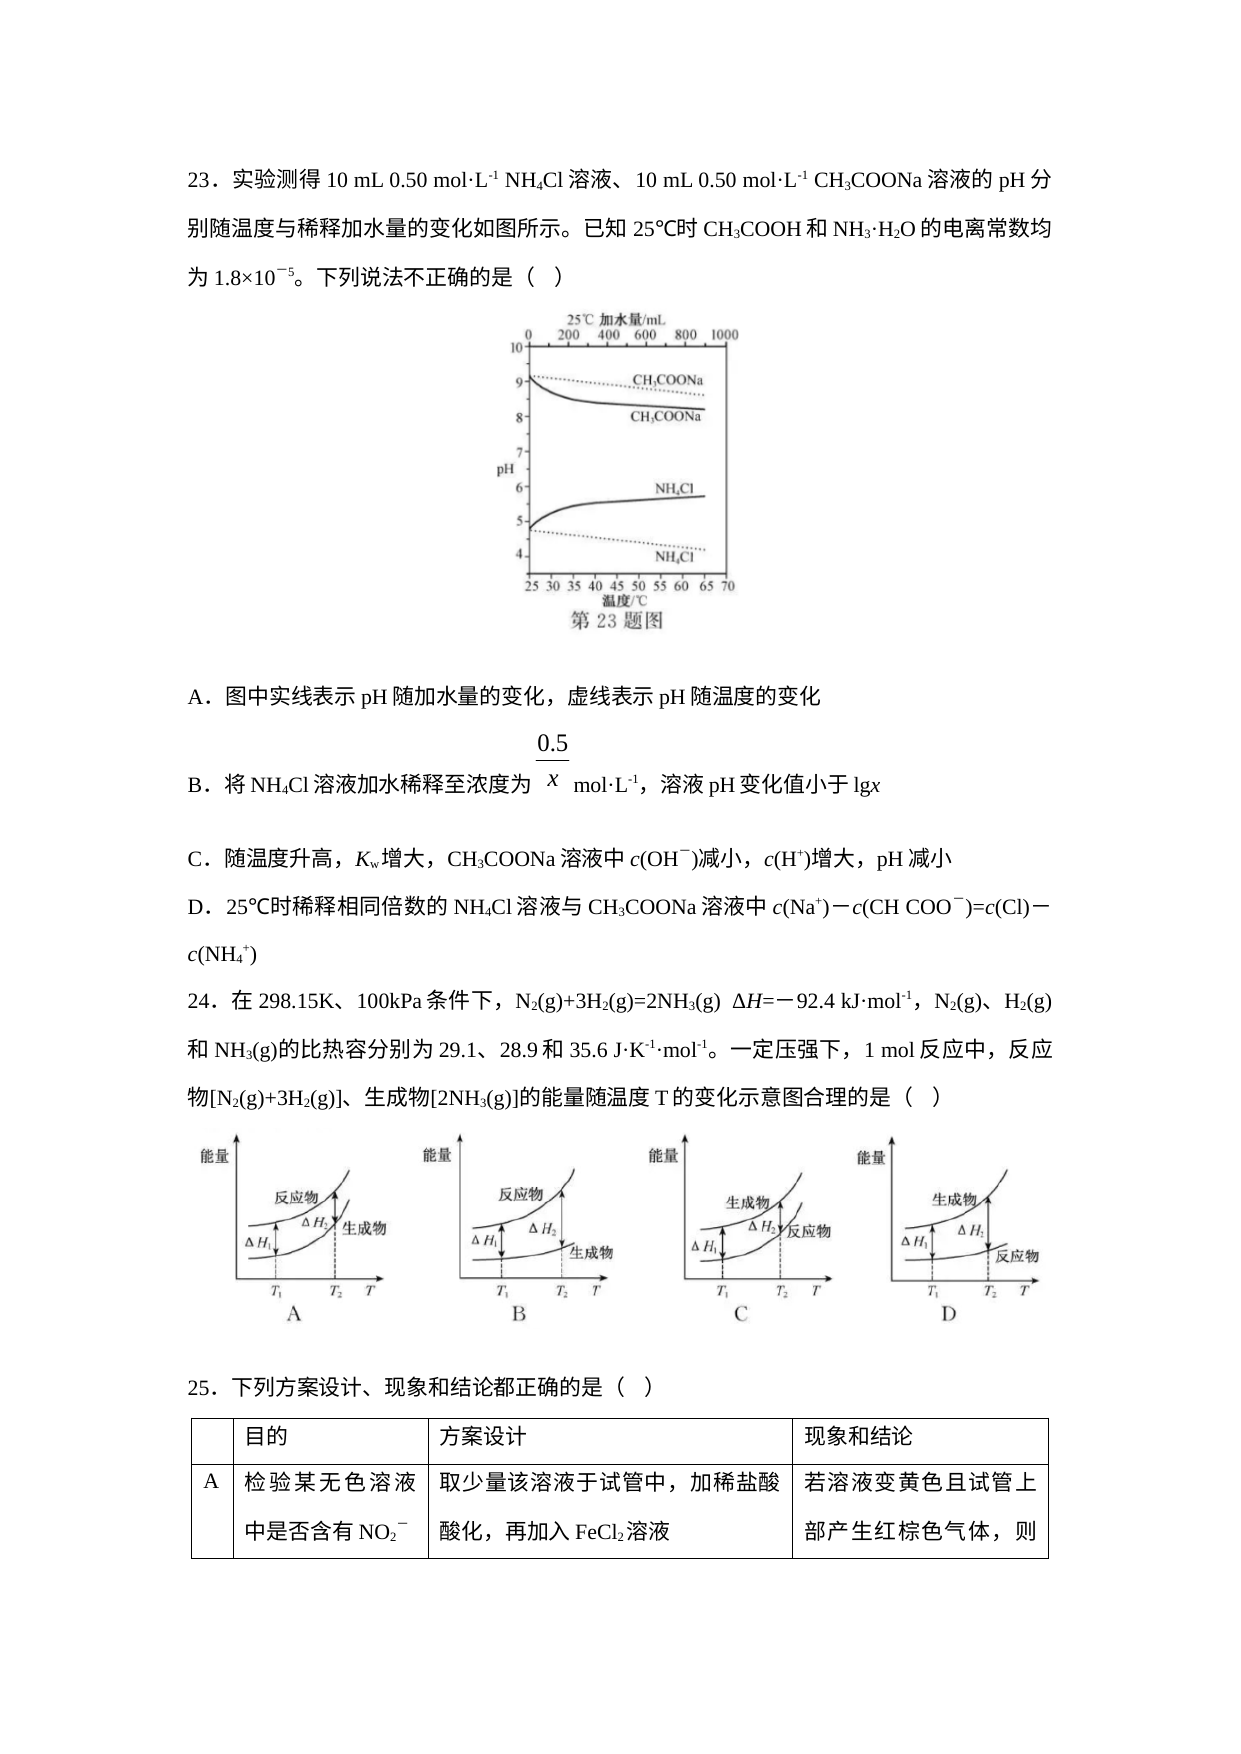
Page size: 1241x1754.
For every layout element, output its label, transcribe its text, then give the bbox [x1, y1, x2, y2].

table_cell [793, 1465, 1048, 1558]
picture [488, 307, 753, 642]
text D．25℃时稀释相同倍数的NH4Cl溶液与CH3COONa溶液中c(Na+)－c(CH COO－)=c(Cl)－c(NH4+) [187, 889, 1053, 970]
picture [191, 1128, 1049, 1329]
table_header 方案设计 [429, 1419, 792, 1463]
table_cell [429, 1465, 792, 1558]
text 23．实验测得10 mL 0.50 mol·L-1 NH4Cl溶液、10 mL 0.50 mol·L-1 CH3COONa溶液的pH分别随温度与稀释加水量的变化如图所示。已知25℃时CH3COOH和NH3·H2O的电离常数均为1.8×10－5。下列说法不正确的是（ ） [187, 162, 1053, 292]
table_header [192, 1419, 233, 1463]
table_header 现象和结论 [793, 1419, 1048, 1463]
table_cell A [192, 1465, 233, 1558]
table_header 目的 [234, 1419, 428, 1463]
text B．将NH4Cl溶液加水稀释至浓度为mol·L-1，溶液pH变化值小于lgx [187, 727, 1053, 824]
table_cell 检验某无色溶液中是否含有NO2－ [234, 1465, 428, 1558]
text 24．在298.15K、100kPa条件下，N2(g)+3H2(g)=2NH3(g) ΔH=－92.4 kJ·mol-1，N2(g)、H2(g)和NH3(g)的比热容分别为29.1、28.9和35.6 J·K-1·mol-1。一定压强下，1 mol反应中，反应物[N2(g)+3H2(g)]、生成物[2NH3(g)]的能量随温度T的变化示意图合理的是（ ） [187, 982, 1053, 1112]
text C．随温度升高，Kw增大，CH3COONa溶液中c(OH－)减小，c(H+)增大，pH减小 [187, 840, 1053, 873]
text 25．下列方案设计、现象和结论都正确的是（ ） [187, 1369, 1053, 1402]
text A．图中实线表示pH随加水量的变化，虚线表示pH随温度的变化 [187, 679, 1053, 711]
